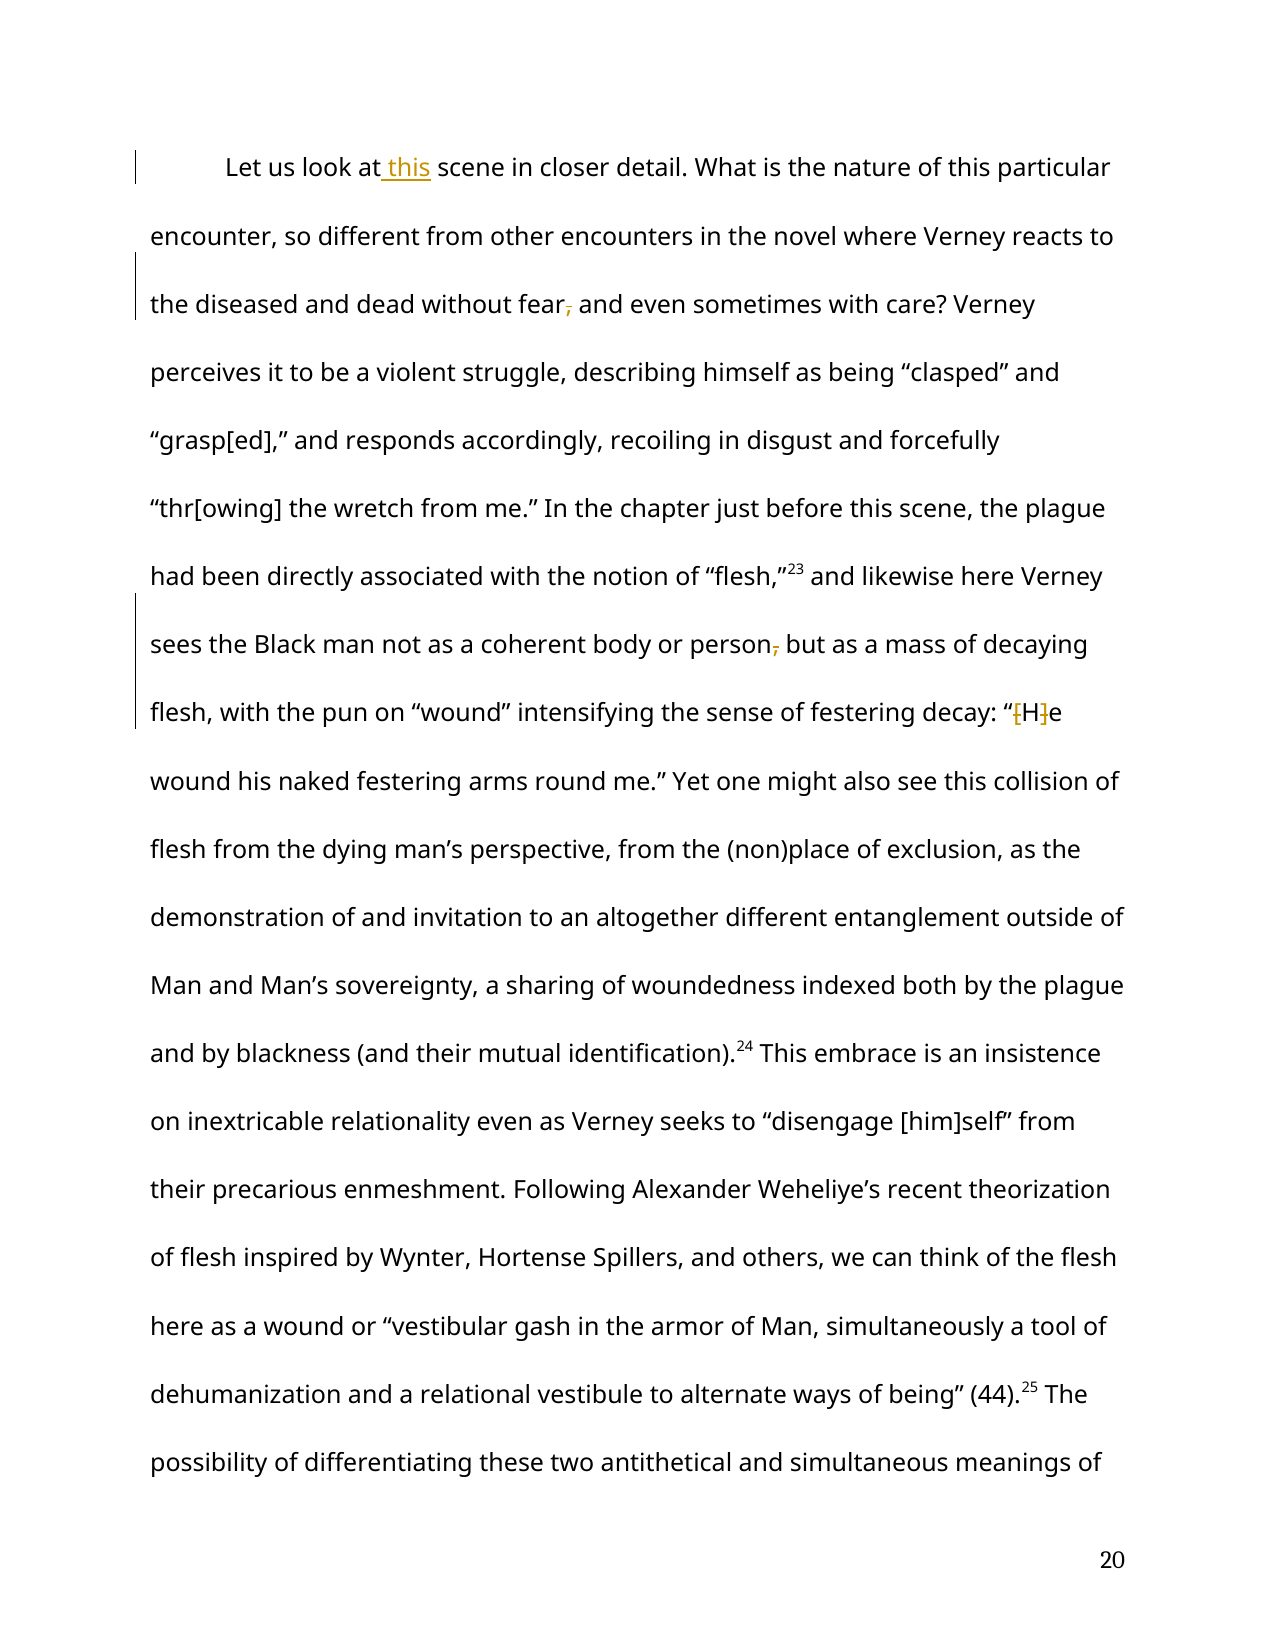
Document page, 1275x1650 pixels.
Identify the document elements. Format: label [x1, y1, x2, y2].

text [150, 150, 1125, 1478]
